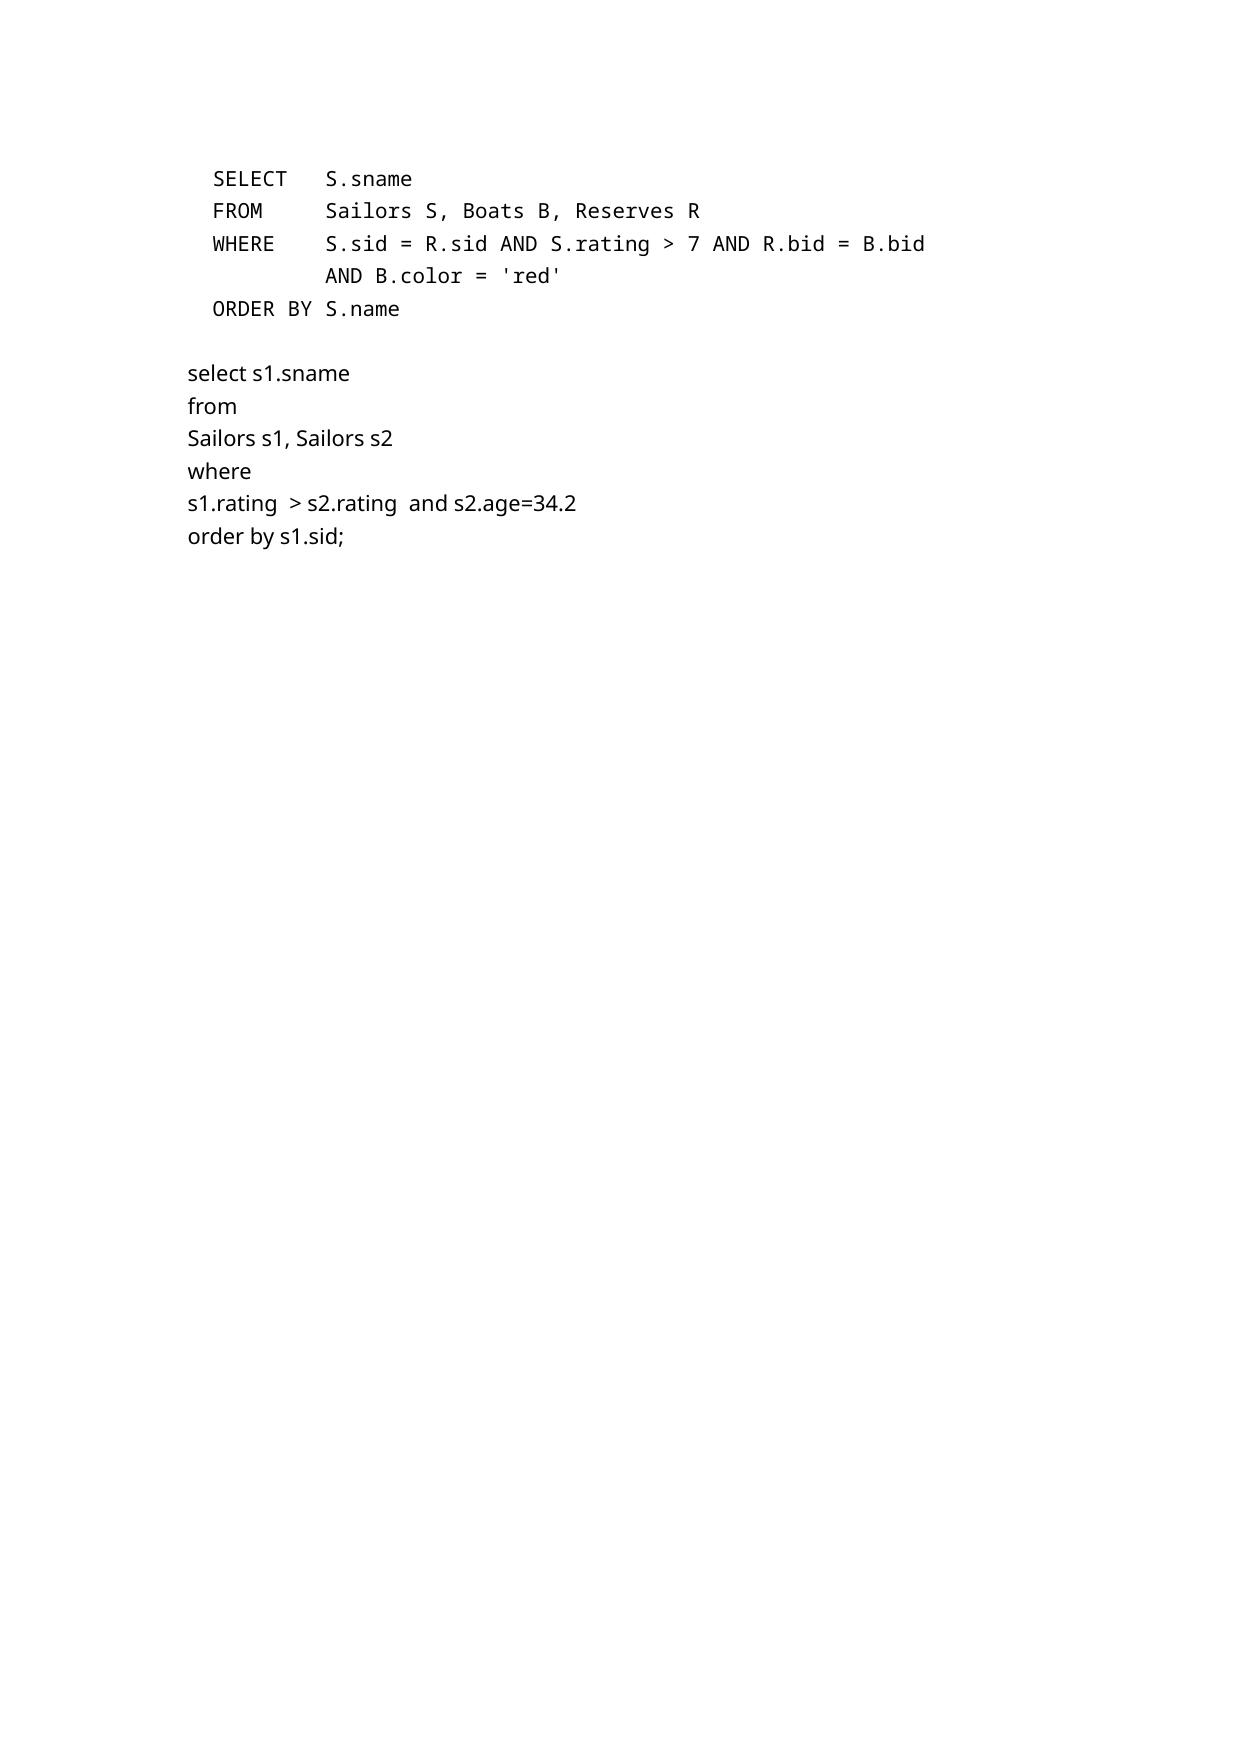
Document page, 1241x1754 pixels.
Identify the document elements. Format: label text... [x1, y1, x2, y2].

text WHERE S.sid = R.sid AND S.rating > 7 AND R.bid = B.bid [187, 227, 1053, 259]
text SELECT S.sname [187, 162, 1053, 194]
text s1.rating > s2.rating and s2.age=34.2 [187, 487, 1053, 519]
text where [187, 454, 1053, 487]
text ORDER BY S.name [187, 292, 1053, 324]
text AND B.color = 'red' [187, 259, 1053, 292]
text select s1.sname [187, 357, 1053, 389]
text FROM Sailors S, Boats B, Reserves R [187, 194, 1053, 227]
text Sailors s1, Sailors s2 [187, 422, 1053, 454]
text from [187, 389, 1053, 422]
text order by s1.sid; [187, 519, 1053, 552]
